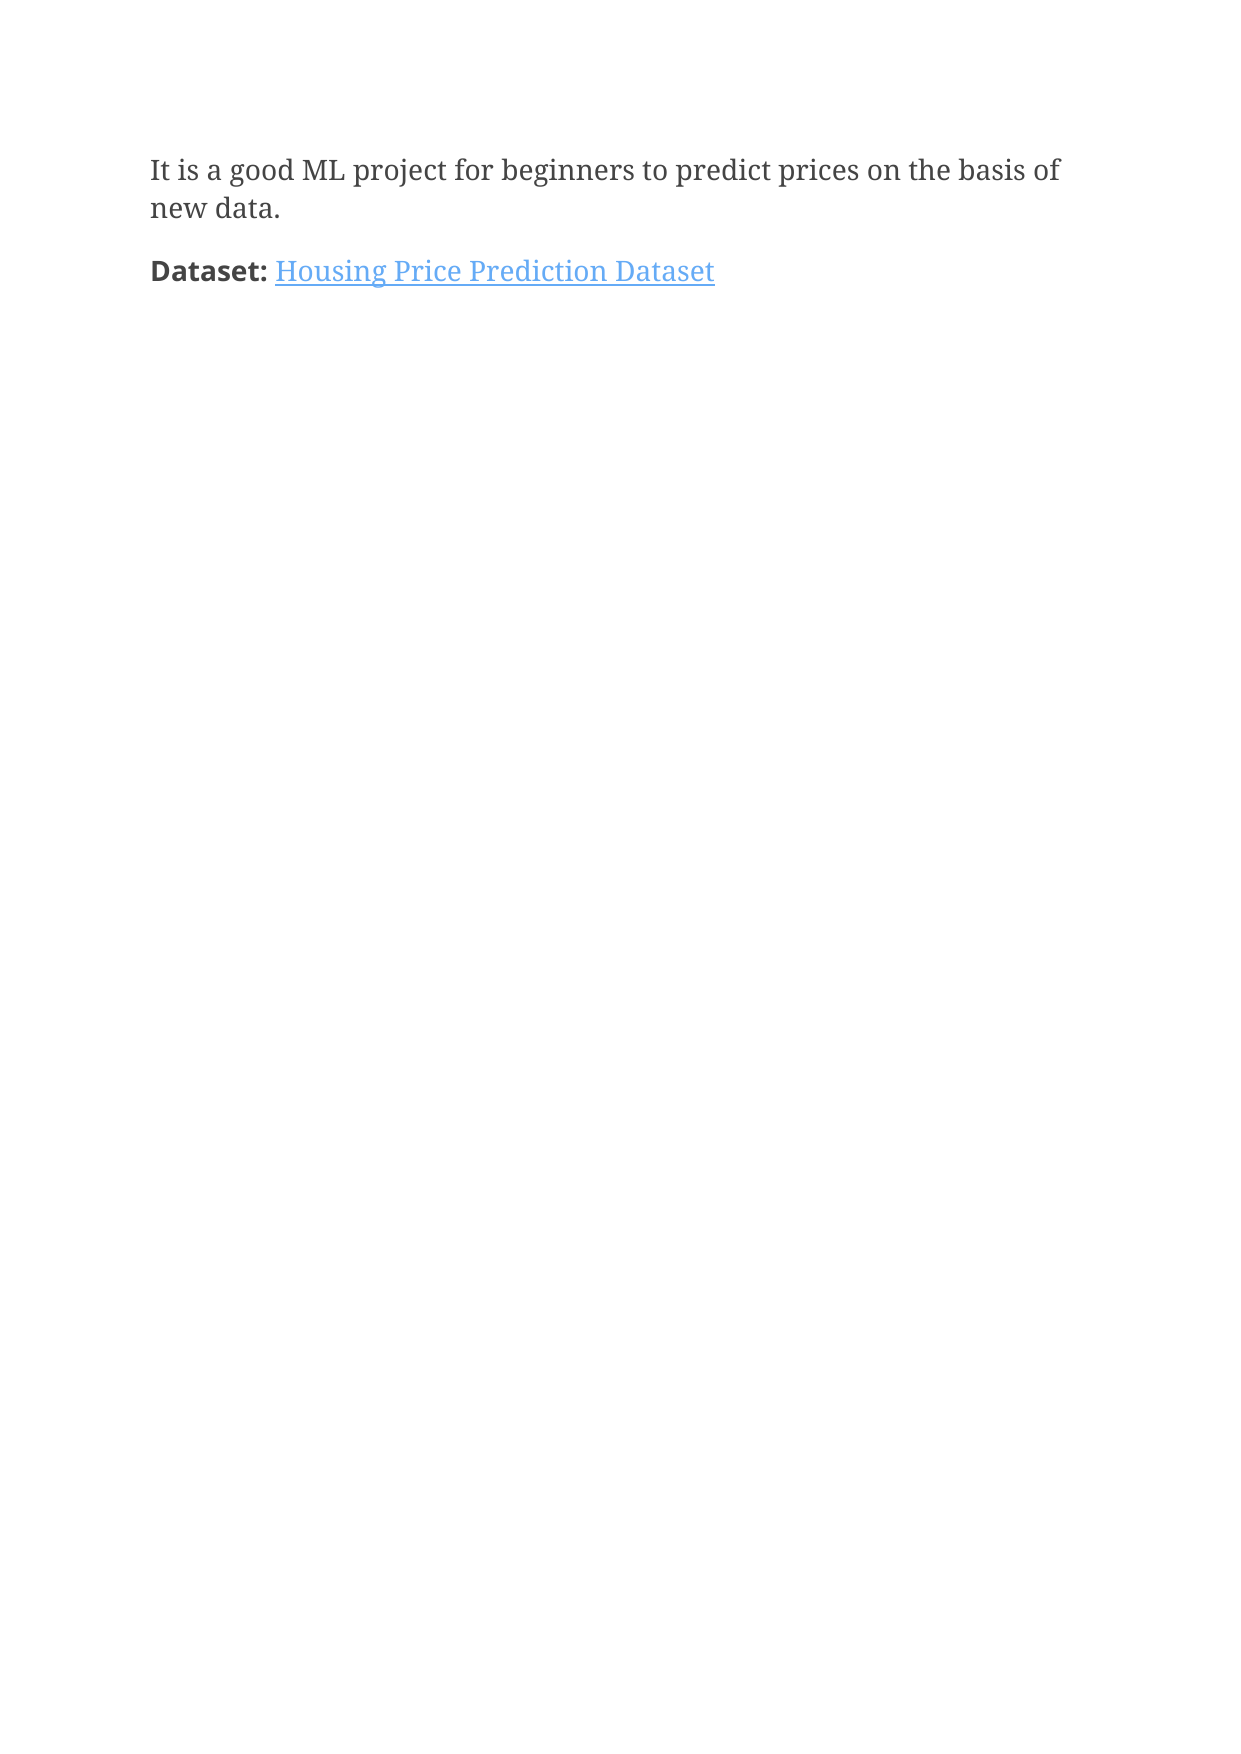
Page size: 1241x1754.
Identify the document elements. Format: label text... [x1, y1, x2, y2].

text Dataset: Housing Price Prediction Dataset [150, 252, 1090, 290]
text It is a good ML project for beginners to predict prices on the basis of new data. [150, 150, 1090, 227]
